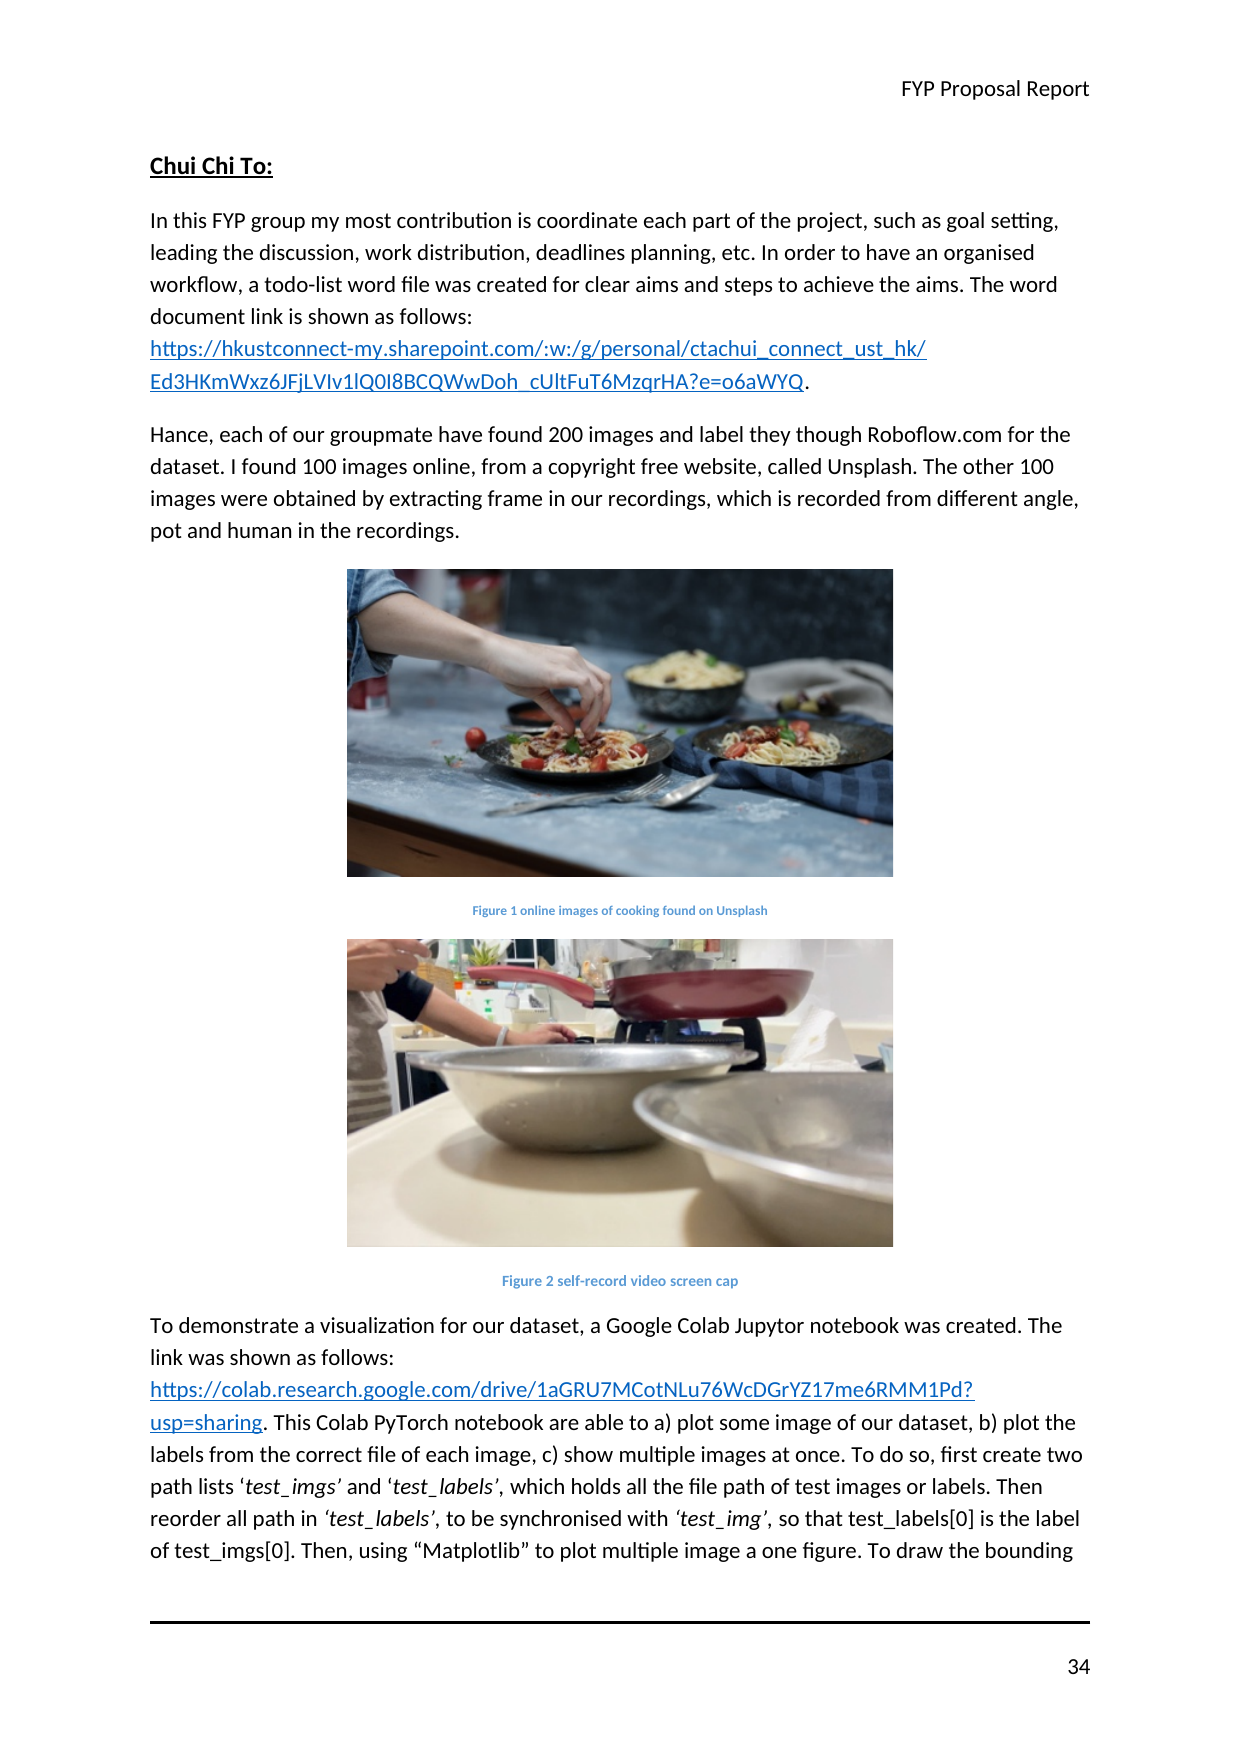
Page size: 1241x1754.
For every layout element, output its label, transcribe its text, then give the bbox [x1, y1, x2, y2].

text Hance, each of our groupmate have found 200 images and label they though Roboflow.com for the dataset. I found 100 images online, from a copyright free website, called Unsplash. The other 100 images were obtained by extracting frame in our recordings, which is recorded from different angle, pot and human in the recordings. [150, 420, 1090, 544]
picture [347, 569, 894, 877]
text Figure 1 online images of cooking found on Unsplash [150, 902, 1090, 918]
picture [347, 939, 894, 1247]
text In this FYP group my most contribution is coordinate each part of the project, such as goal setting, leading the discussion, work distribution, deadlines planning, etc. In order to have an organised workflow, a todo-list word file was created for clear aims and steps to achieve the aims. The word document link is shown as follows: https://hkustconnect-my.sharepoint.com/:w:/g/personal/ctachui_connect_ust_hk/Ed3HKmWxz6JFjLVIv1lQ0I8BCQWwDoh_cUltFuT6MzqrHA?e=o6aWYQ. [150, 206, 1090, 395]
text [150, 1311, 1090, 1564]
text Figure 2 self-record video screen cap [150, 1271, 1090, 1290]
text Chui Chi To: [150, 150, 1090, 181]
